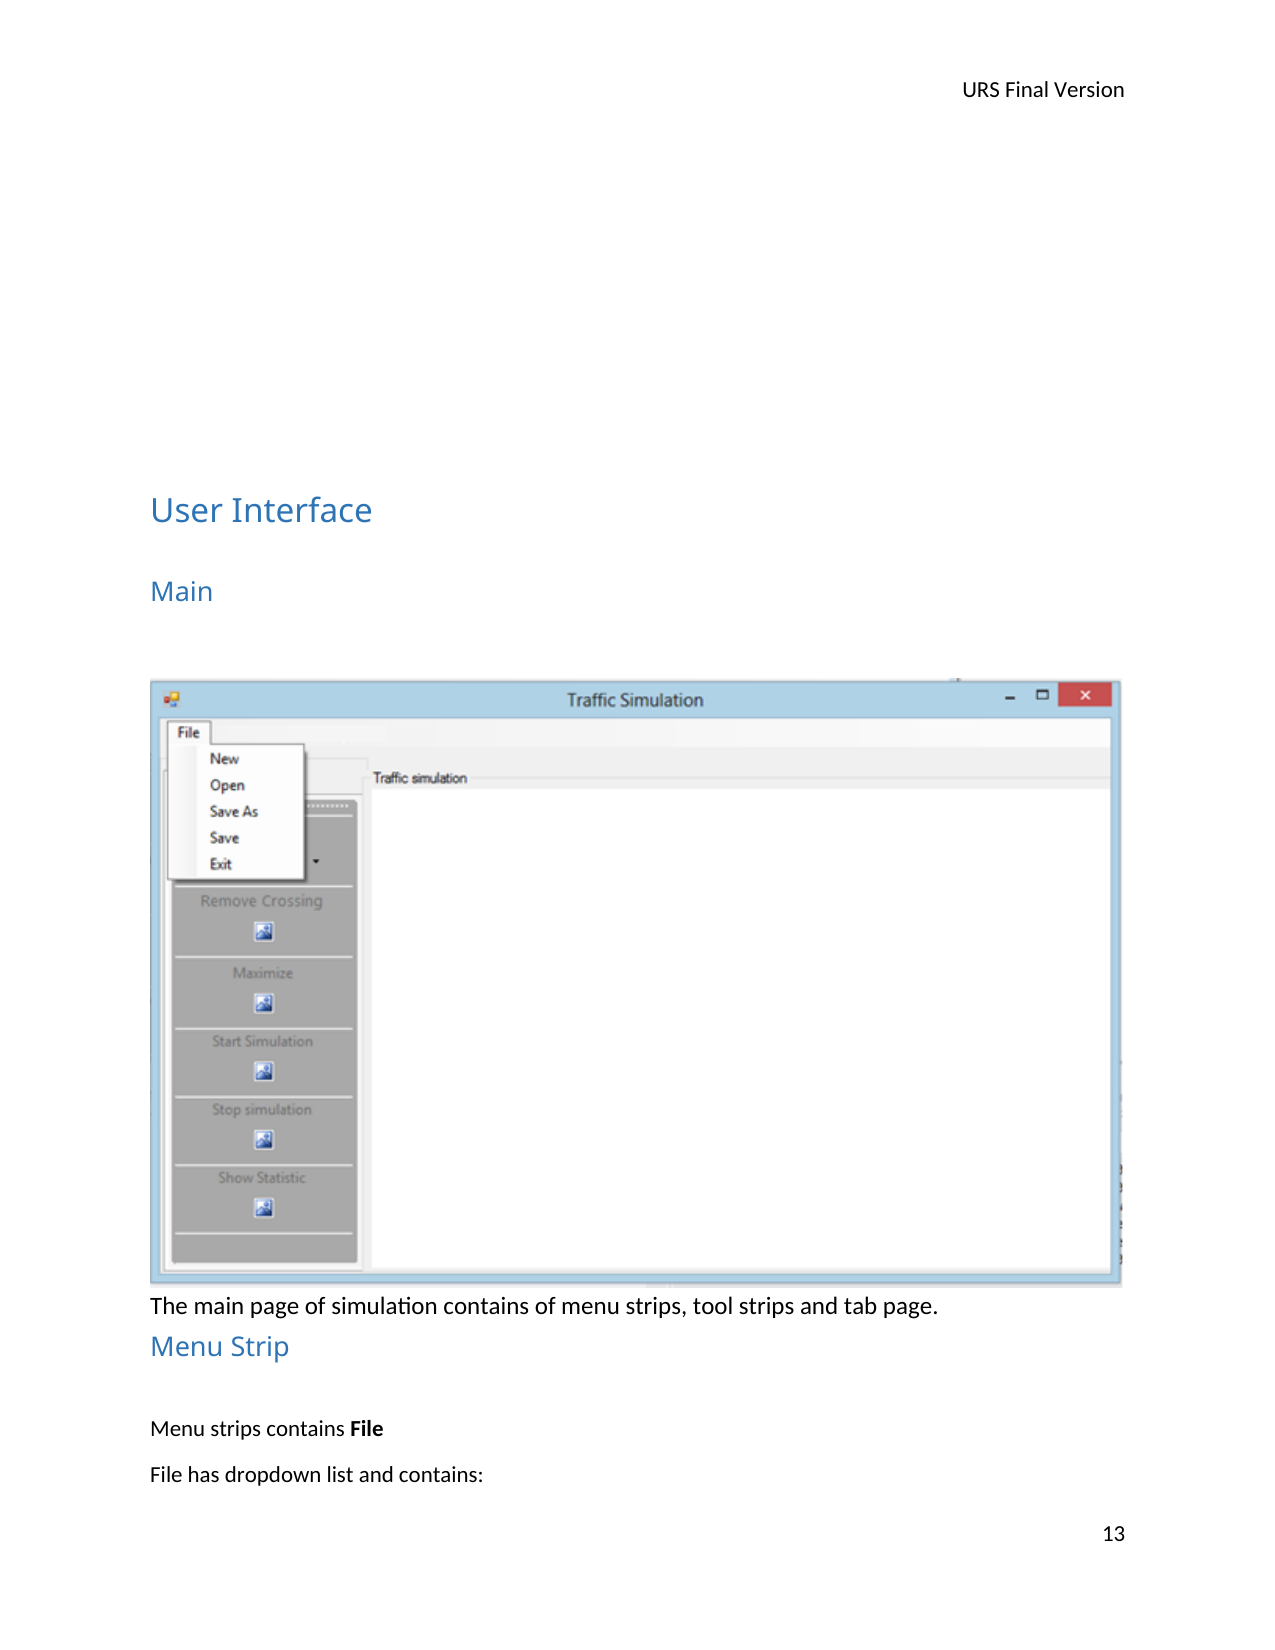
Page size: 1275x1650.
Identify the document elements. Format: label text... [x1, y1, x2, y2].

subtitle Menu Strip [150, 1327, 1125, 1364]
picture [150, 678, 1123, 1288]
text File has dropdown list and contains: [150, 1461, 1125, 1488]
subtitle Main [150, 572, 1125, 609]
subtitle User Interface [150, 486, 1125, 532]
text Menu strips contains File [150, 1414, 1125, 1442]
text The main page of simulation contains of menu strips, tool strips and tab page. [150, 1290, 1125, 1320]
